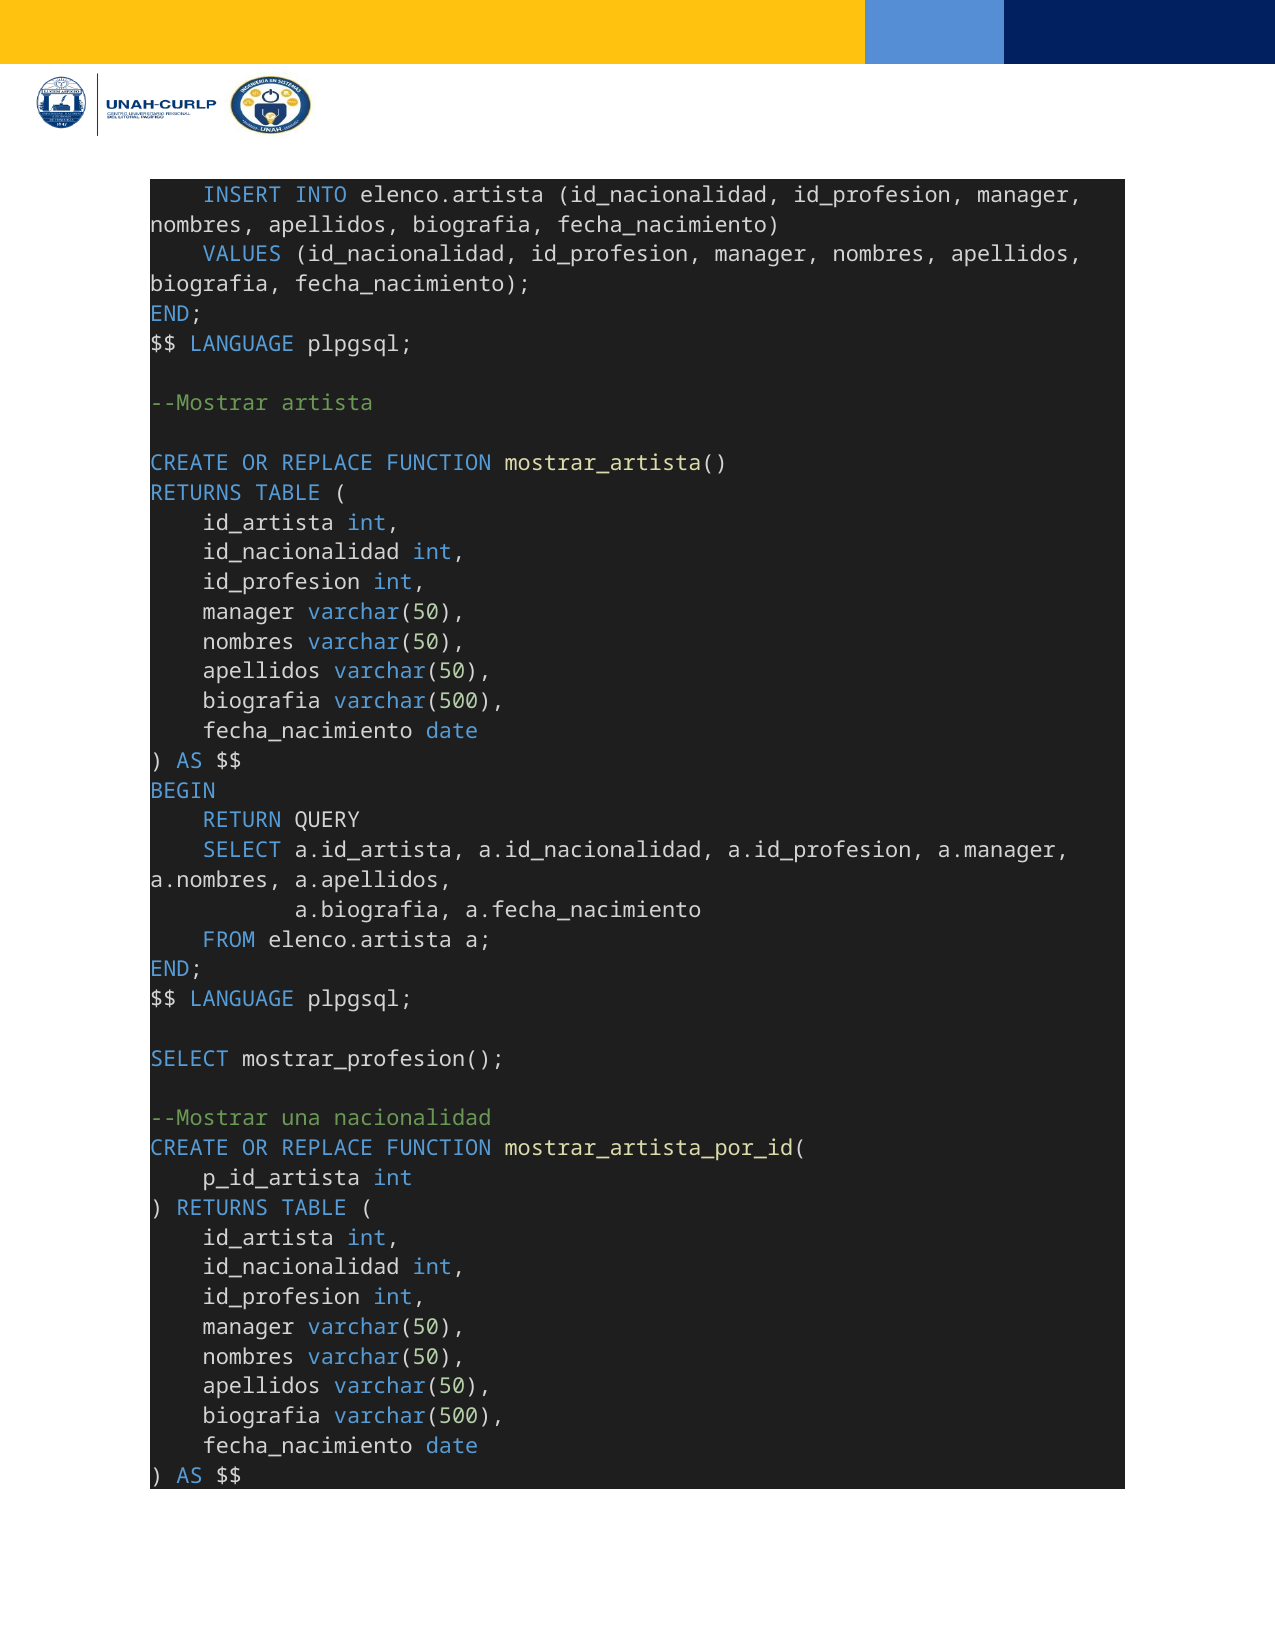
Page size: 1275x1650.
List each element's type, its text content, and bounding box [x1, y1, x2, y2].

text RETURNS TABLE ( [150, 477, 1125, 506]
text apellidos varchar(50), [150, 1370, 1125, 1400]
text SELECT a.id_artista, a.id_nacionalidad, a.id_profesion, a.manager, a.nombres, a.apellidos, [150, 834, 1125, 894]
text ) AS $$ [150, 1460, 1125, 1489]
text END; [150, 953, 1125, 983]
text id_nacionalidad int, [150, 1251, 1125, 1281]
text apellidos varchar(50), [150, 655, 1125, 685]
text manager varchar(50), [150, 1311, 1125, 1341]
text manager varchar(50), [150, 596, 1125, 626]
text p_id_artista int [150, 1162, 1125, 1192]
text END; [150, 298, 1125, 328]
picture [27, 68, 316, 143]
text CREATE OR REPLACE FUNCTION mostrar_artista() [150, 447, 1125, 477]
text SELECT mostrar_profesion(); [150, 1043, 1125, 1072]
text id_artista int, [150, 1221, 1125, 1251]
text ) AS $$ [150, 745, 1125, 774]
text --Mostrar artista [150, 387, 1125, 417]
text biografia varchar(500), [150, 1400, 1125, 1430]
text fecha_nacimiento date [150, 715, 1125, 745]
text VALUES (id_nacionalidad, id_profesion, manager, nombres, apellidos, biografia, fecha_nacimiento); [150, 238, 1125, 298]
text ) RETURNS TABLE ( [150, 1192, 1125, 1221]
text id_artista int, [150, 506, 1125, 536]
text $$ LANGUAGE plpgsql; [150, 328, 1125, 357]
text nombres varchar(50), [150, 626, 1125, 655]
text --Mostrar una nacionalidad [150, 1102, 1125, 1132]
text BEGIN [150, 774, 1125, 804]
text fecha_nacimiento date [150, 1430, 1125, 1460]
text nombres varchar(50), [150, 1341, 1125, 1370]
text id_profesion int, [150, 1281, 1125, 1311]
text id_nacionalidad int, [150, 536, 1125, 566]
text a.biografia, a.fecha_nacimiento [150, 894, 1125, 923]
text INSERT INTO elenco.artista (id_nacionalidad, id_profesion, manager, nombres, apellidos, biografia, fecha_nacimiento) [150, 179, 1125, 238]
text id_profesion int, [150, 566, 1125, 596]
text biografia varchar(500), [150, 685, 1125, 715]
text $$ LANGUAGE plpgsql; [150, 983, 1125, 1013]
text RETURN QUERY [150, 804, 1125, 834]
text CREATE OR REPLACE FUNCTION mostrar_artista_por_id( [150, 1132, 1125, 1162]
text FROM elenco.artista a; [150, 923, 1125, 953]
